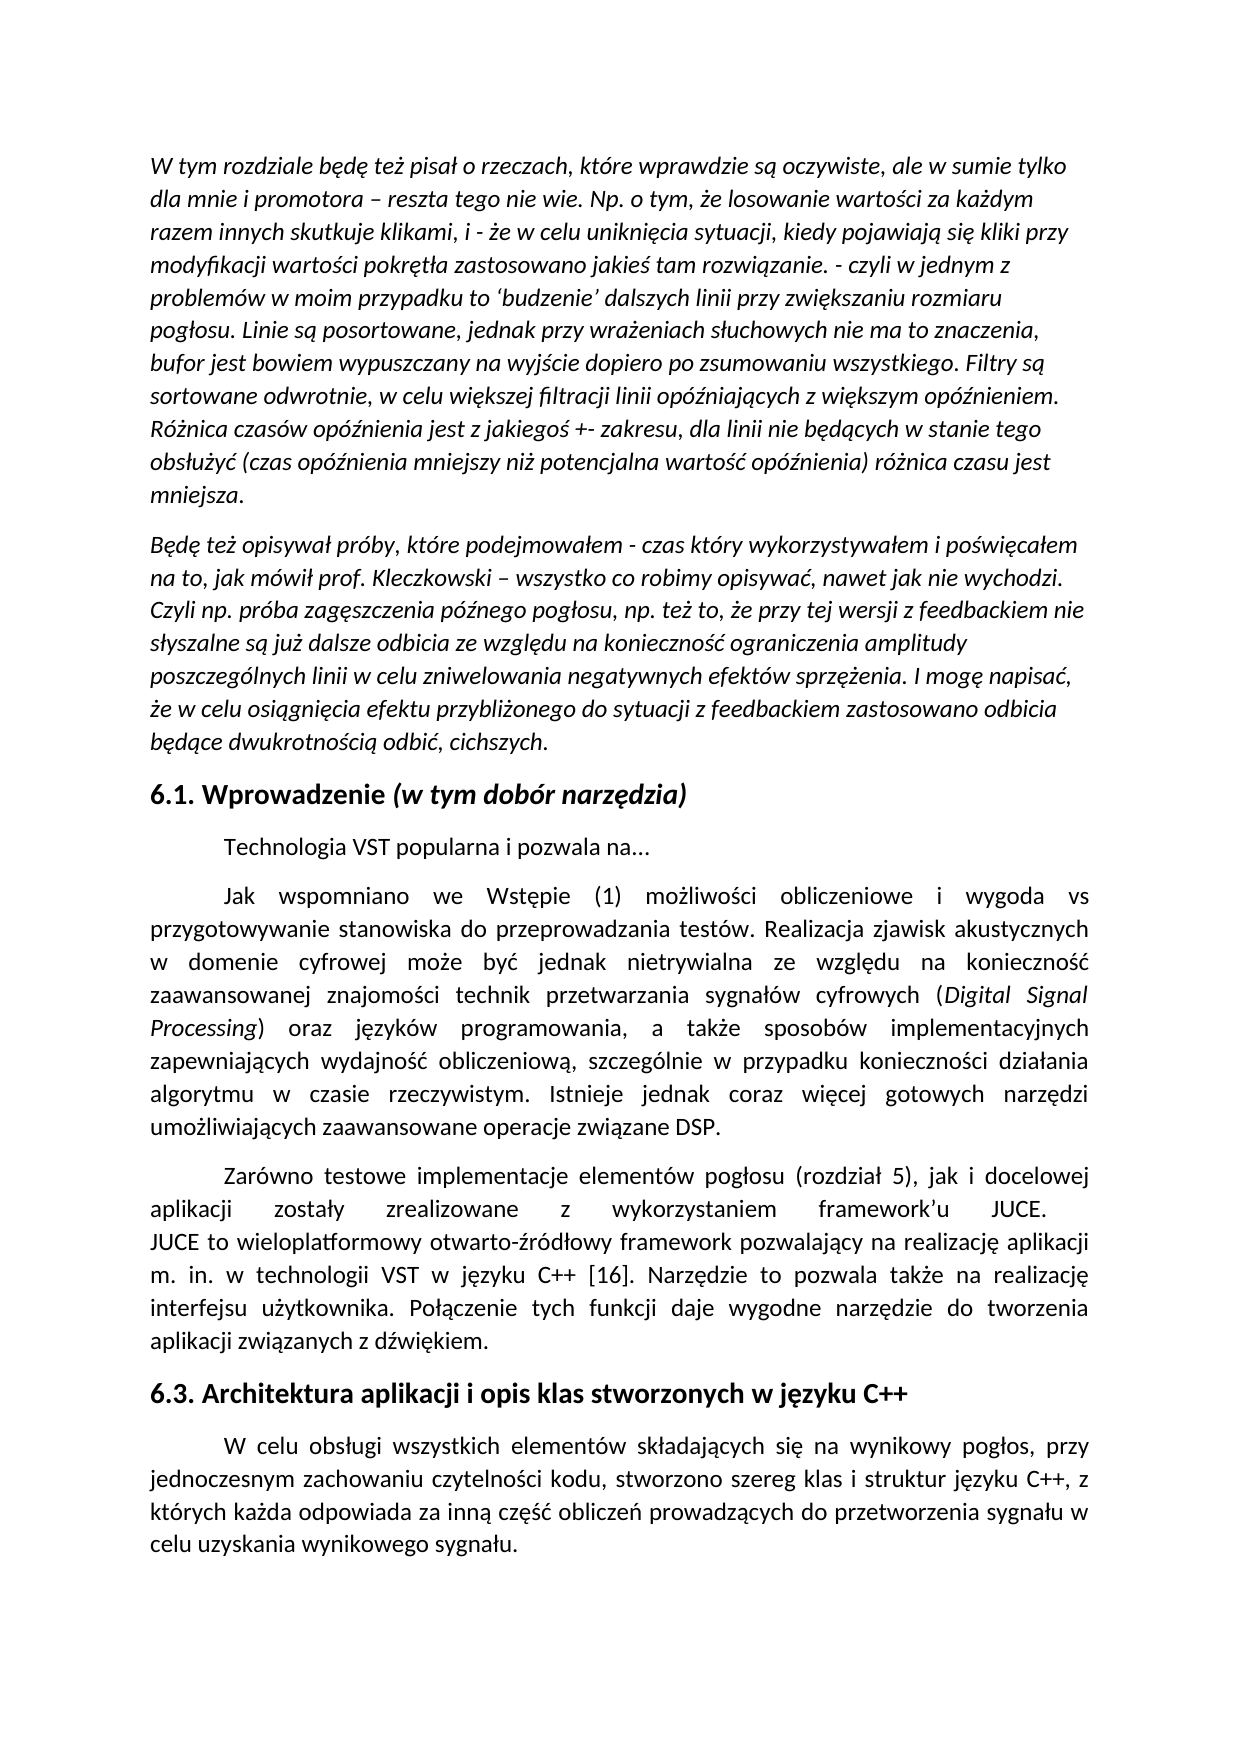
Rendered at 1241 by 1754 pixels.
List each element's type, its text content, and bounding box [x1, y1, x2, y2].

text 6.1. Wprowadzenie (w tym dobór narzędzia) [150, 776, 1090, 811]
text Jak wspomniano we Wstępie (1) możliwości obliczeniowe i wygoda vs przygotowywanie stanowiska do przeprowadzania testów. Realizacja zjawisk akustycznych w domenie cyfrowej może być jednak nietrywialna ze względu na konieczność zaawansowanej znajomości technik przetwarzania sygnałów cyfrowych (Digital Signal Processing) oraz języków programowania, a także sposobów implementacyjnych zapewniających wydajność obliczeniową, szczególnie w przypadku konieczności działania algorytmu w czasie rzeczywistym. Istnieje jednak coraz więcej gotowych narzędzi umożliwiających zaawansowane operacje związane DSP. [150, 881, 1090, 1141]
text Technologia VST popularna i pozwala na... [150, 831, 1090, 861]
text 6.3. Architektura aplikacji i opis klas stworzonych w języku C++ [150, 1375, 1090, 1410]
text Będę też opisywał próby, które podejmowałem - czas który wykorzystywałem i poświęcałem na to, jak mówił prof. Kleczkowski – wszystko co robimy opisywać, nawet jak nie wychodzi. Czyli np. próba zagęszczenia późnego pogłosu, np. też to, że przy tej wersji z feedbackiem nie słyszalne są już dalsze odbicia ze względu na konieczność ograniczenia amplitudy poszczególnych linii w celu zniwelowania negatywnych efektów sprzężenia. I mogę napisać, że w celu osiągnięcia efektu przybliżonego do sytuacji z feedbackiem zastosowano odbicia będące dwukrotnością odbić, cichszych. [150, 529, 1090, 757]
